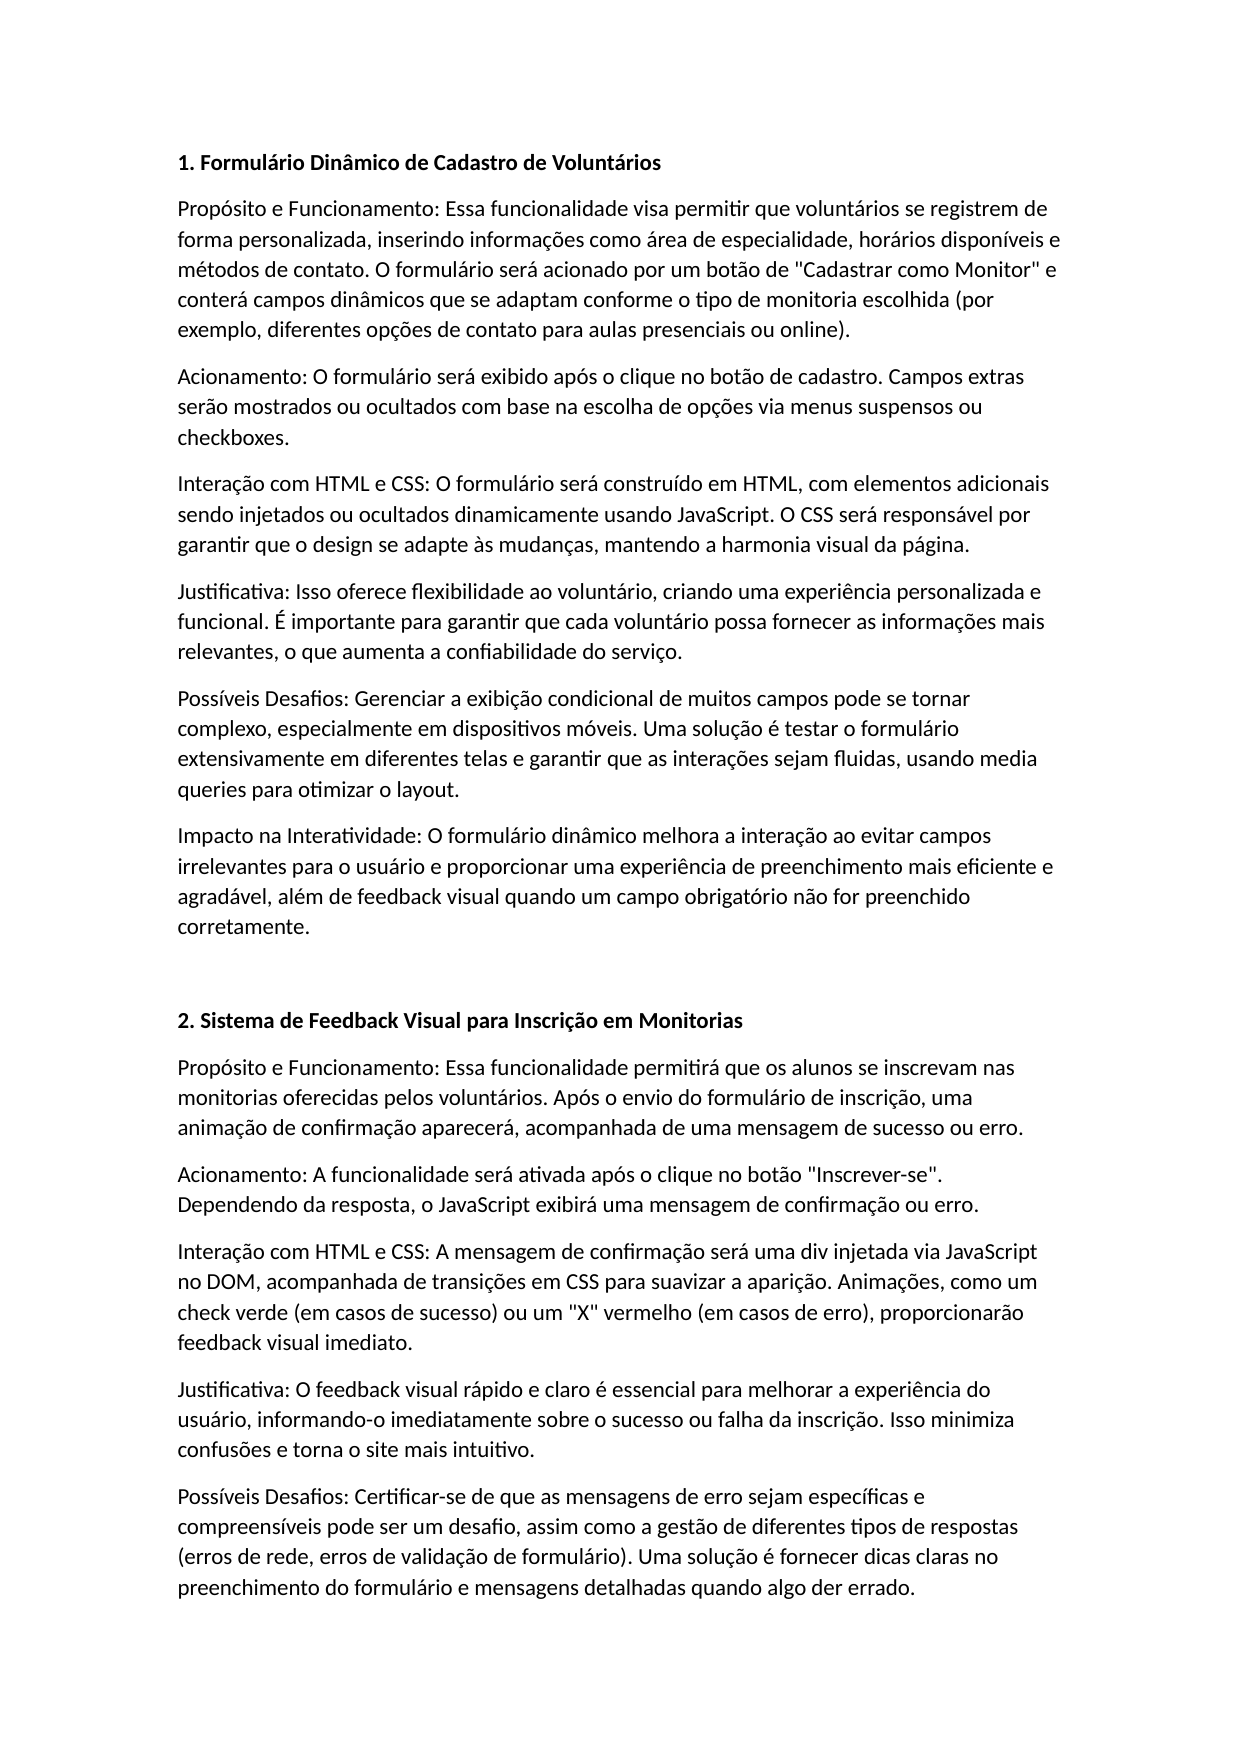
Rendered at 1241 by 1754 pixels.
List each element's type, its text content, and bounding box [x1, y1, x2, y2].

text Justificativa: O feedback visual rápido e claro é essencial para melhorar a experiência do usuário, informando-o imediatamente sobre o sucesso ou falha da inscrição. Isso minimiza confusões e torna o site mais intuitivo. [177, 1375, 1063, 1463]
text Impacto na Interatividade: O formulário dinâmico melhora a interação ao evitar campos irrelevantes para o usuário e proporcionar uma experiência de preenchimento mais eficiente e agradável, além de feedback visual quando um campo obrigatório não for preenchido corretamente. [177, 822, 1063, 940]
text Possíveis Desafios: Gerenciar a exibição condicional de muitos campos pode se tornar complexo, especialmente em dispositivos móveis. Uma solução é testar o formulário extensivamente em diferentes telas e garantir que as interações sejam fluidas, usando media queries para otimizar o layout. [177, 684, 1063, 803]
text Interação com HTML e CSS: A mensagem de confirmação será uma div injetada via JavaScript no DOM, acompanhada de transições em CSS para suavizar a aparição. Animações, como um check verde (em casos de sucesso) ou um "X" vermelho (em casos de erro), proporcionarão feedback visual imediato. [177, 1237, 1063, 1356]
text Propósito e Funcionamento: Essa funcionalidade visa permitir que voluntários se registrem de forma personalizada, inserindo informações como área de especialidade, horários disponíveis e métodos de contato. O formulário será acionado por um botão de "Cadastrar como Monitor" e conterá campos dinâmicos que se adaptam conforme o tipo de monitoria escolhida (por exemplo, diferentes opções de contato para aulas presenciais ou online). [177, 194, 1063, 343]
text Justificativa: Isso oferece flexibilidade ao voluntário, criando uma experiência personalizada e funcional. É importante para garantir que cada voluntário possa fornecer as informações mais relevantes, o que aumenta a confiabilidade do serviço. [177, 577, 1063, 665]
text Possíveis Desafios: Certificar-se de que as mensagens de erro sejam específicas e compreensíveis pode ser um desafio, assim como a gestão de diferentes tipos de respostas (erros de rede, erros de validação de formulário). Uma solução é fornecer dicas claras no preenchimento do formulário e mensagens detalhadas quando algo der errado. [177, 1482, 1063, 1601]
text 1. Formulário Dinâmico de Cadastro de Voluntários [177, 148, 1063, 176]
text Acionamento: A funcionalidade será ativada após o clique no botão "Inscrever-se". Dependendo da resposta, o JavaScript exibirá uma mensagem de confirmação ou erro. [177, 1160, 1063, 1218]
text 2. Sistema de Feedback Visual para Inscrição em Monitorias [177, 1006, 1063, 1034]
text Propósito e Funcionamento: Essa funcionalidade permitirá que os alunos se inscrevam nas monitorias oferecidas pelos voluntários. Após o envio do formulário de inscrição, uma animação de confirmação aparecerá, acompanhada de uma mensagem de sucesso ou erro. [177, 1053, 1063, 1141]
text Acionamento: O formulário será exibido após o clique no botão de cadastro. Campos extras serão mostrados ou ocultados com base na escolha de opções via menus suspensos ou checkboxes. [177, 362, 1063, 451]
text Interação com HTML e CSS: O formulário será construído em HTML, com elementos adicionais sendo injetados ou ocultados dinamicamente usando JavaScript. O CSS será responsável por garantir que o design se adapte às mudanças, mantendo a harmonia visual da página. [177, 469, 1063, 558]
